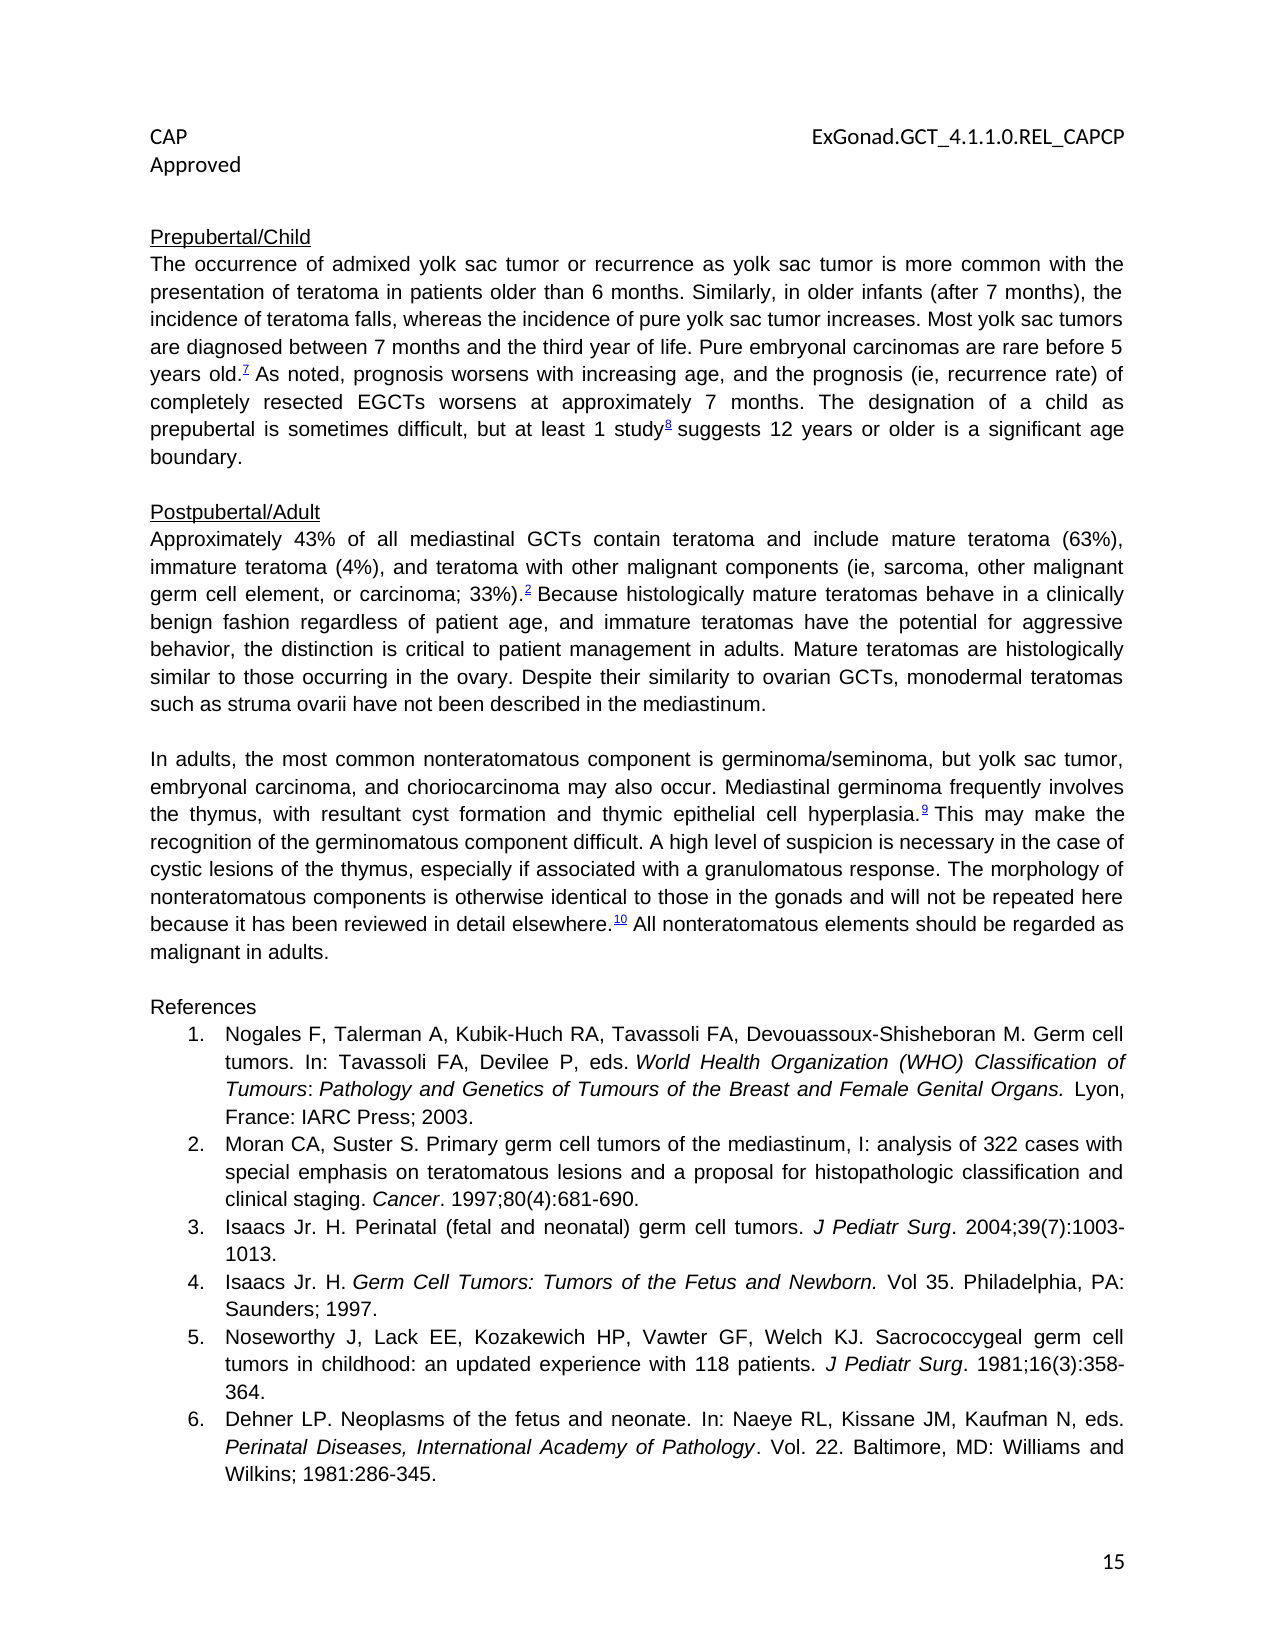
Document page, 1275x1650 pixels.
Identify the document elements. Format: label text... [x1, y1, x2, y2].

text In adults, the most common nonteratomatous component is germinoma/seminoma, but yolk sac tumor, embryonal carcinoma, and choriocarcinoma may also occur. Mediastinal germinoma frequently involves the thymus, with resultant cyst formation and thymic epithelial cell hyperplasia.9 This may make the recognition of the germinomatous component difficult. A high level of suspicion is necessary in the case of cystic lesions of the thymus, especially if associated with a granulomatous response. The morphology of nonteratomatous components is otherwise identical to those in the gonads and will not be repeated here because it has been reviewed in detail elsewhere.10 All nonteratomatous elements should be regarded as malignant in adults. [150, 747, 1125, 964]
list Moran CA, Suster S. Primary germ cell tumors of the mediastinum, I: analysis of 322 cases with special emphasis on teratomatous lesions and a proposal for histopathologic classification and clinical staging. Cancer. 1997;80(4):681-690. [187, 1132, 1125, 1211]
list Isaacs Jr. H. Perinatal (fetal and neonatal) germ cell tumors. J Pediatr Surg. 2004;39(7):1003-1013. [187, 1215, 1125, 1266]
text Postpubertal/Adult [150, 500, 1125, 524]
list Nogales F, Talerman A, Kubik-Huch RA, Tavassoli FA, Devouassoux-Shisheboran M. Germ cell tumors. In: Tavassoli FA, Devilee P, eds. World Health Organization (WHO) Classification of Tumours: Pathology and Genetics of Tumours of the Breast and Female Genital Organs. Lyon, France: IARC Press; 2003. [187, 1022, 1125, 1129]
text References [150, 995, 1125, 1019]
text Approximately 43% of all mediastinal GCTs contain teratoma and include mature teratoma (63%), immature teratoma (4%), and teratoma with other malignant components (ie, sarcoma, other malignant germ cell element, or carcinoma; 33%).2 Because histologically mature teratomas behave in a clinically benign fashion regardless of patient age, and immature teratomas have the potential for aggressive behavior, the distinction is critical to patient management in adults. Mature teratomas are histologically similar to those occurring in the ovary. Despite their similarity to ovarian GCTs, monodermal teratomas such as struma ovarii have not been described in the mediastinum. [150, 527, 1125, 716]
text Prepubertal/Child [150, 225, 1125, 249]
list Dehner LP. Neoplasms of the fetus and neonate. In: Naeye RL, Kissane JM, Kaufman N, eds. Perinatal Diseases, International Academy of Pathology. Vol. 22. Baltimore, MD: Williams and Wilkins; 1981:286-345. [187, 1407, 1125, 1486]
list Noseworthy J, Lack EE, Kozakewich HP, Vawter GF, Welch KJ. Sacrococcygeal germ cell tumors in childhood: an updated experience with 118 patients. J Pediatr Surg. 1981;16(3):358-364. [187, 1325, 1125, 1404]
list Isaacs Jr. H. Germ Cell Tumors: Tumors of the Fetus and Newborn. Vol 35. Philadelphia, PA: Saunders; 1997. [187, 1270, 1125, 1321]
text The occurrence of admixed yolk sac tumor or recurrence as yolk sac tumor is more common with the presentation of teratoma in patients older than 6 months. Similarly, in older infants (after 7 months), the incidence of teratoma falls, whereas the incidence of pure yolk sac tumor increases. Most yolk sac tumors are diagnosed between 7 months and the third year of life. Pure embryonal carcinomas are rare before 5 years old.7 As noted, prognosis worsens with increasing age, and the prognosis (ie, recurrence rate) of completely resected EGCTs worsens at approximately 7 months. The designation of a child as prepubertal is sometimes difficult, but at least 1 study8 suggests 12 years or older is a significant age boundary. [150, 252, 1125, 469]
